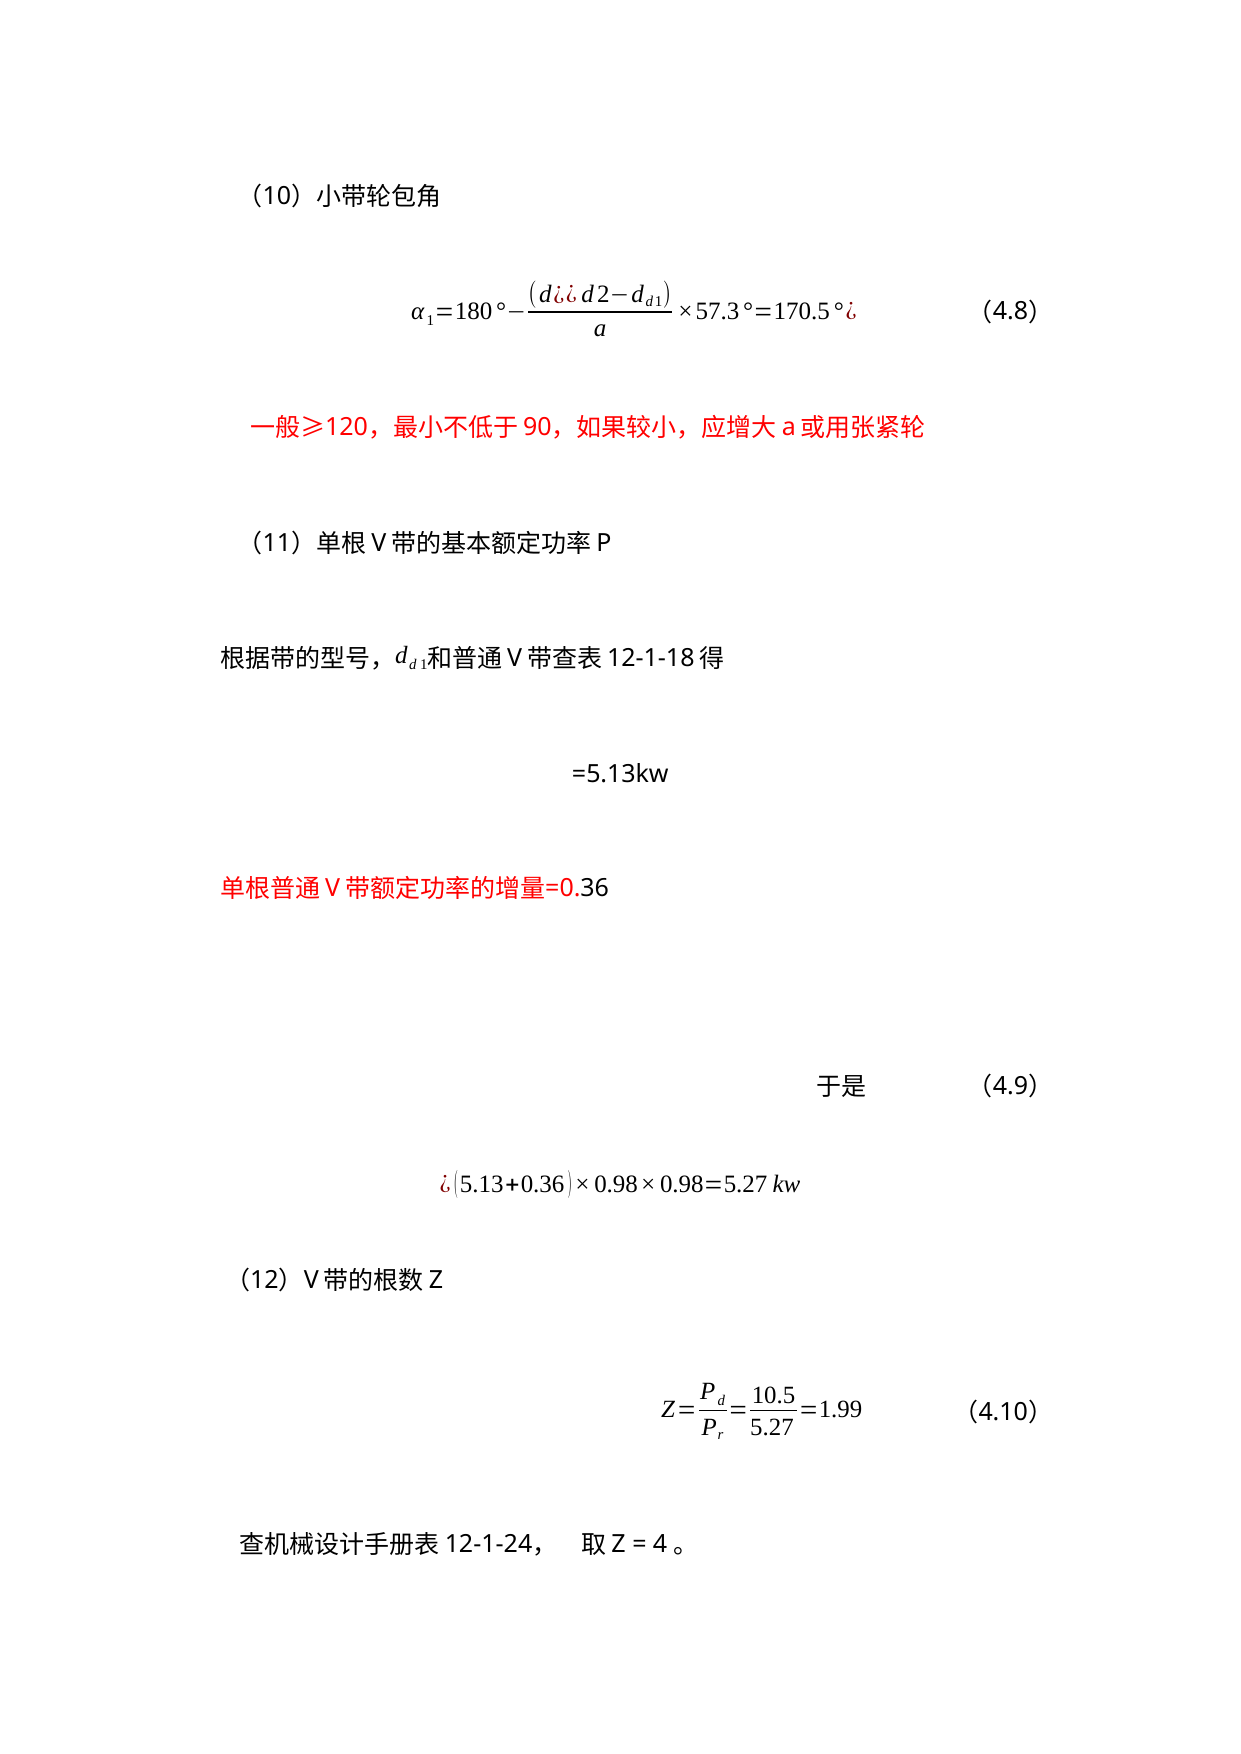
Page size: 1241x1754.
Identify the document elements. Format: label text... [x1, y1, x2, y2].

text 于是 （4.9） [187, 1052, 1053, 1117]
text =5.13kw [187, 740, 1053, 805]
text （11）单根V带的基本额定功率P [187, 509, 1053, 574]
text （10）小带轮包角 [187, 162, 1053, 227]
text （12）V带的根数Z [187, 1246, 1053, 1311]
text 单根普通V带额定功率的增量=0.36 [187, 854, 1053, 919]
text （4.8） [187, 278, 1053, 343]
text 根据带的型号，和普通V带查表12-1-18得 [187, 624, 1053, 689]
text 查机械设计手册表12-1-24， 取Z = 4 。 [187, 1510, 1053, 1575]
text 一般≥120，最小不低于90，如果较小，应增大a或用张紧轮 [187, 393, 1053, 458]
text （4.10） [187, 1362, 1053, 1459]
